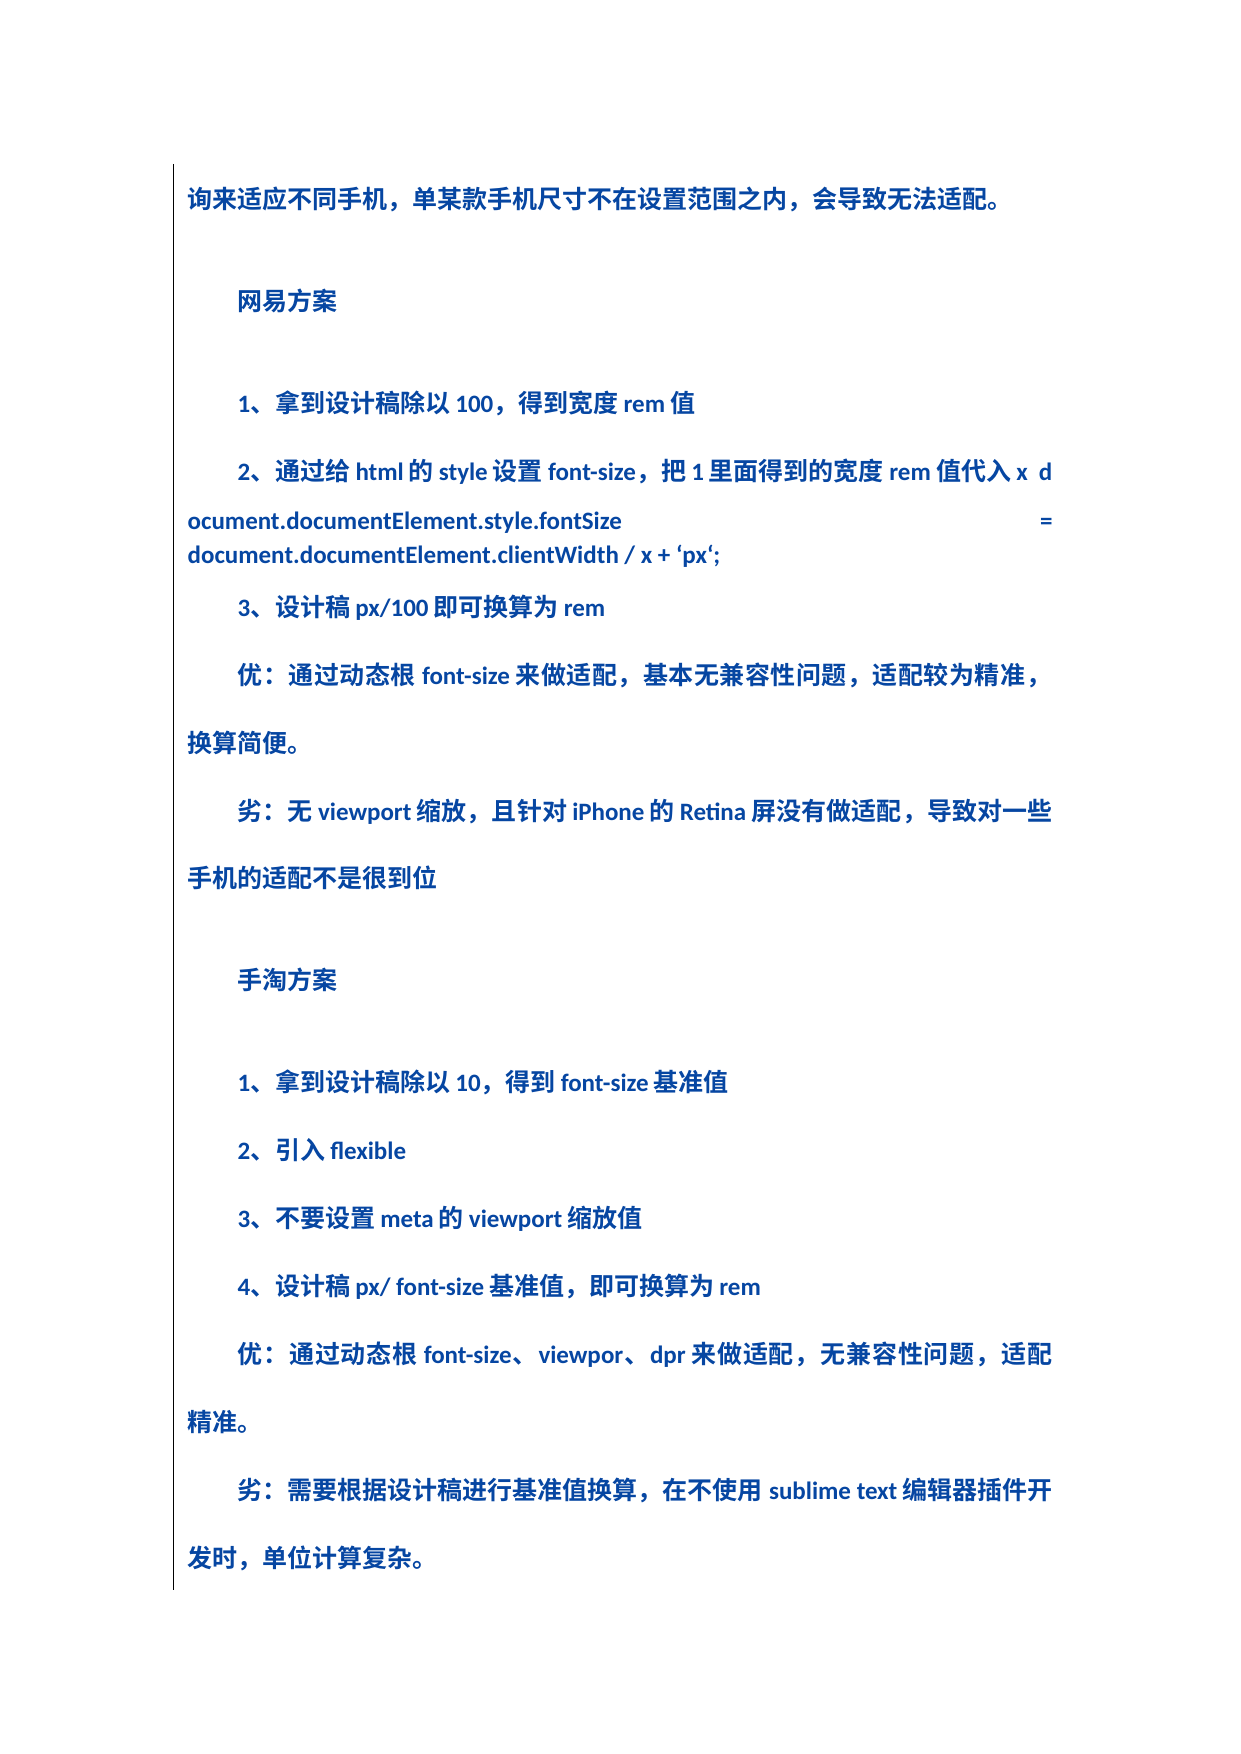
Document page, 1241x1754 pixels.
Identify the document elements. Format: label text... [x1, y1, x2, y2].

text 优：通过动态根font-size、viewpor、dpr来做适配，无兼容性问题，适配精准。 [187, 1318, 1053, 1454]
text 网易方案 [187, 266, 1053, 334]
text 1、拿到设计稿除以100，得到宽度rem值 [187, 368, 1053, 436]
text 4、设计稿px/ font-size基准值，即可换算为rem [187, 1251, 1053, 1318]
text 手淘方案 [187, 945, 1053, 1013]
text 优：通过动态根font-size来做适配，基本无兼容性问题，适配较为精准，换算简便。 [187, 639, 1053, 775]
text 劣：需要根据设计稿进行基准值换算，在不使用sublime text编辑器插件开发时，单位计算复杂。 [187, 1454, 1053, 1590]
text 劣：无viewport缩放，且针对iPhone的Retina屏没有做适配，导致对一些手机的适配不是很到位 [187, 775, 1053, 911]
text 1、拿到设计稿除以10，得到font-size基准值 [187, 1047, 1053, 1115]
text 3、不要设置meta的viewport缩放值 [187, 1183, 1053, 1251]
text 2、通过给html的style设置font-size，把1里面得到的宽度rem值代入x document.documentElement.style.fontSize = document.documentElement.clientWidth / x + ‘px‘; [187, 436, 1053, 571]
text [187, 164, 1053, 232]
text 2、引入flexible [187, 1115, 1053, 1183]
text 3、设计稿px/100即可换算为rem [187, 571, 1053, 639]
